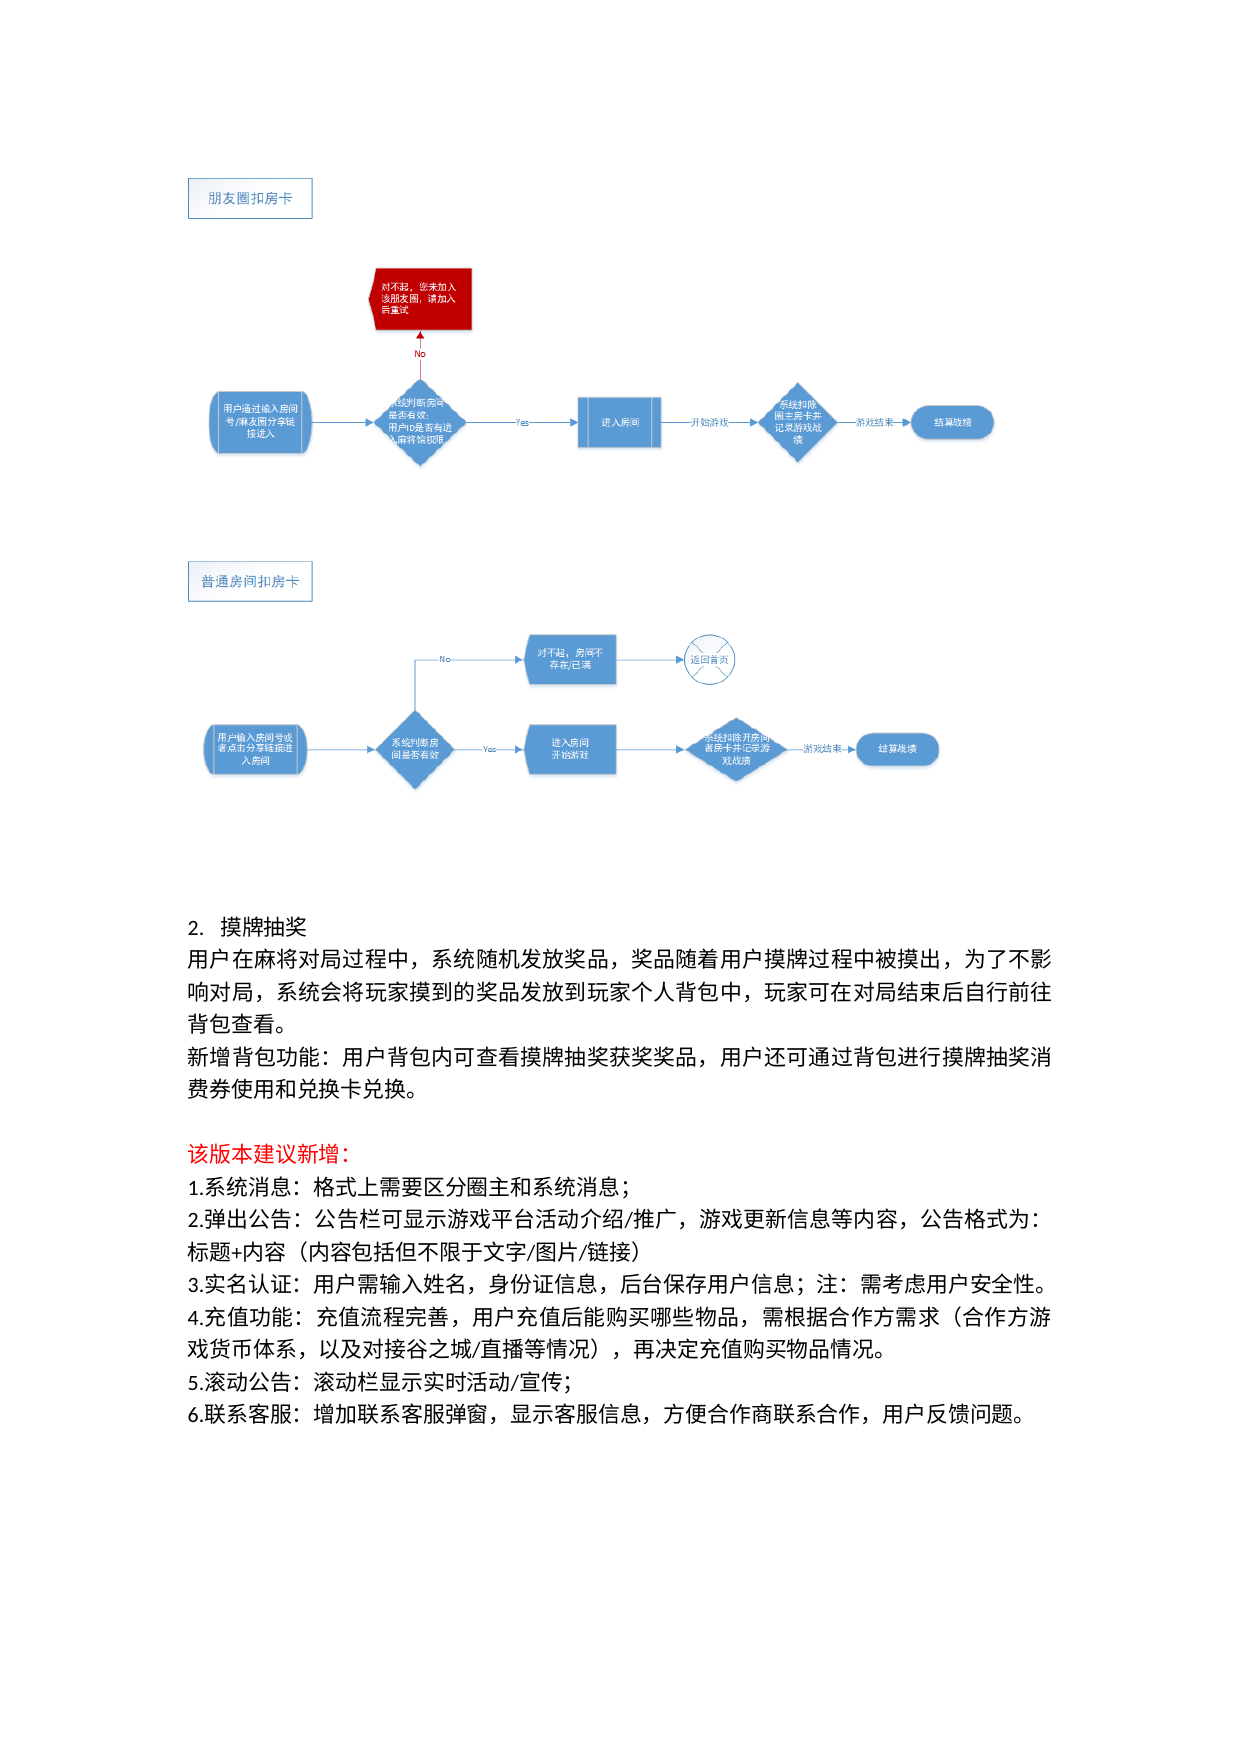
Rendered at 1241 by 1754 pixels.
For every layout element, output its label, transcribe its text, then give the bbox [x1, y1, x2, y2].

list 2.弹出公告：公告栏可显示游戏平台活动介绍/推广，游戏更新信息等内容，公告格式为：标题+内容（内容包括但不限于文字/图片/链接） [187, 1202, 1053, 1267]
list 用户在麻将对局过程中，系统随机发放奖品，奖品随着用户摸牌过程中被摸出，为了不影响对局，系统会将玩家摸到的奖品发放到玩家个人背包中，玩家可在对局结束后自行前往背包查看。 [187, 942, 1053, 1039]
list 新增背包功能：用户背包内可查看摸牌抽奖获奖奖品，用户还可通过背包进行摸牌抽奖消费券使用和兑换卡兑换。 [187, 1039, 1053, 1104]
list 4.充值功能：充值流程完善，用户充值后能购买哪些物品，需根据合作方需求（合作方游戏货币体系，以及对接谷之城/直播等情况），再决定充值购买物品情况。 [187, 1299, 1053, 1364]
list 摸牌抽奖 [187, 909, 1053, 942]
list 该版本建议新增： [187, 1137, 1053, 1169]
list 6.联系客服：增加联系客服弹窗，显示客服信息，方便合作商联系合作，用户反馈问题。 [187, 1397, 1053, 1429]
list 5.滚动公告：滚动栏显示实时活动/宣传； [187, 1364, 1053, 1397]
list 1.系统消息：格式上需要区分圈主和系统消息； [187, 1169, 1053, 1202]
list 3.实名认证：用户需输入姓名，身份证信息，后台保存用户信息；注：需考虑用户安全性。 [187, 1267, 1053, 1299]
picture [187, 178, 999, 796]
